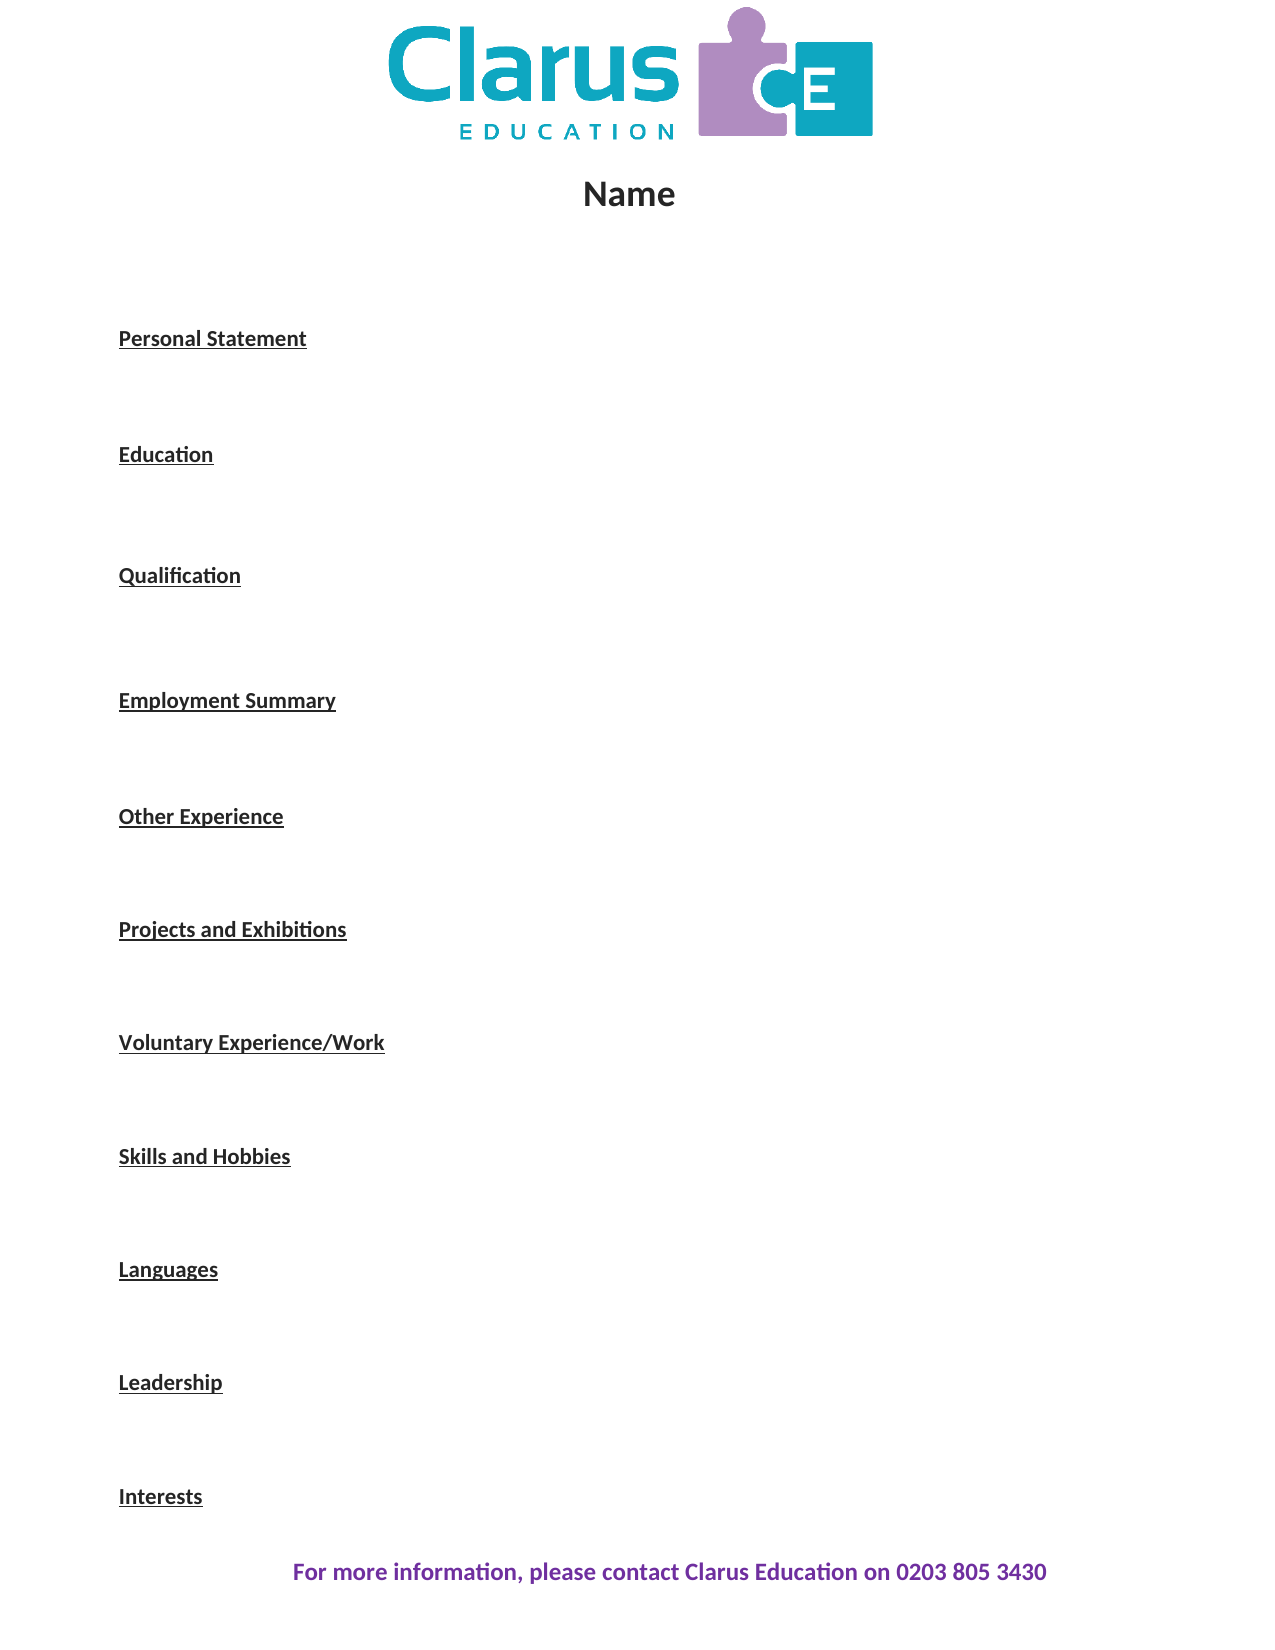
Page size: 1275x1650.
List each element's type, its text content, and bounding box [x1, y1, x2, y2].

subtitle Employment Summary [119, 686, 1139, 714]
text Skills and Hobbies [119, 1142, 1139, 1170]
text Projects and Exhibitions [119, 915, 1139, 943]
subtitle Personal Statement [119, 324, 1139, 352]
picture [383, 7, 873, 144]
subtitle Other Experience [119, 802, 1139, 830]
subtitle Name [119, 170, 1139, 216]
subtitle Education [119, 440, 1139, 468]
text Interests [119, 1482, 1139, 1510]
text Qualification [119, 562, 1139, 589]
text Languages [119, 1255, 1139, 1283]
text Voluntary Experience/Work [119, 1028, 1139, 1057]
text Leadership [119, 1368, 1139, 1397]
